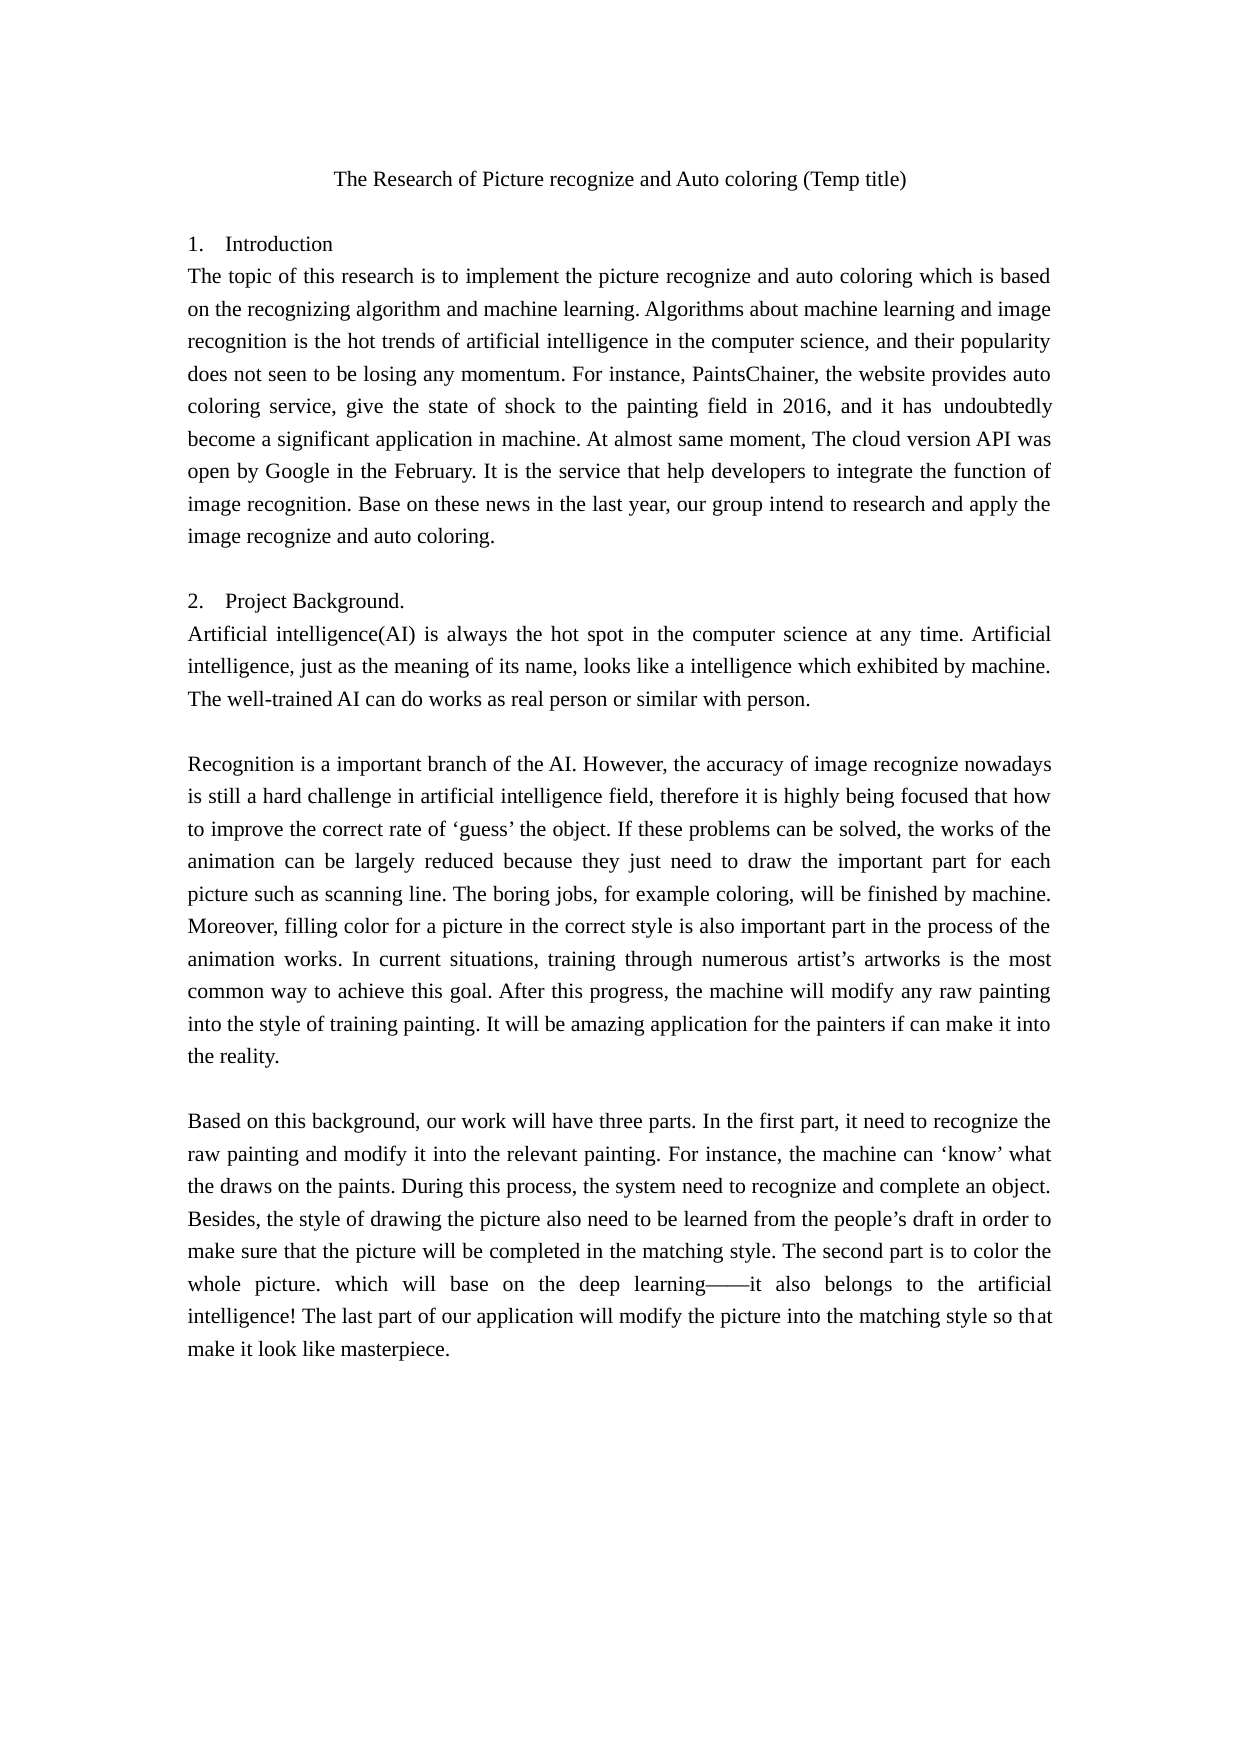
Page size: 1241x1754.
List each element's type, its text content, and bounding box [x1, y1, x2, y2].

list Introduction [187, 227, 1053, 259]
text The topic of this research is to implement the picture recognize and auto coloring which is based on the recognizing algorithm and machine learning. Algorithms about machine learning and image recognition is the hot trends of artificial intelligence in the computer science, and their popularity does not seen to be losing any momentum. For instance, PaintsChainer, the website provides auto coloring service, give the state of shock to the painting field in 2016, and it has undoubtedly become a significant application in machine. At almost same moment, The cloud version API was open by Google in the February. It is the service that help developers to integrate the function of image recognition. Base on these news in the last year, our group intend to research and apply the image recognize and auto coloring. [187, 259, 1053, 552]
list Project Background. [187, 584, 1053, 617]
text The Research of Picture recognize and Auto coloring (Temp title) [187, 162, 1053, 194]
text Recognition is a important branch of the AI. However, the accuracy of image recognize nowadays is still a hard challenge in artificial intelligence field, therefore it is highly being focused that how to improve the correct rate of ‘guess’ the object. If these problems can be solved, the works of the animation can be largely reduced because they just need to draw the important part for each picture such as scanning line. The boring jobs, for example coloring, will be finished by machine. Moreover, filling color for a picture in the correct style is also important part in the process of the animation works. In current situations, training through numerous artist’s artworks is the most common way to achieve this goal. After this progress, the machine will modify any raw painting into the style of training painting. It will be amazing application for the painters if can make it into the reality. [187, 747, 1053, 1072]
text Artificial intelligence(AI) is always the hot spot in the computer science at any time. Artificial intelligence, just as the meaning of its name, looks like a intelligence which exhibited by machine. The well-trained AI can do works as real person or similar with person. [187, 617, 1053, 714]
text Based on this background, our work will have three parts. In the first part, it need to recognize the raw painting and modify it into the relevant painting. For instance, the machine can ‘know’ what the draws on the paints. During this process, the system need to recognize and complete an object. Besides, the style of drawing the picture also need to be learned from the people’s draft in order to make sure that the picture will be completed in the matching style. The second part is to color the whole picture. which will base on the deep learning——it also belongs to the artificial intelligence! The last part of our application will modify the picture into the matching style so that make it look like masterpiece. [187, 1104, 1053, 1364]
